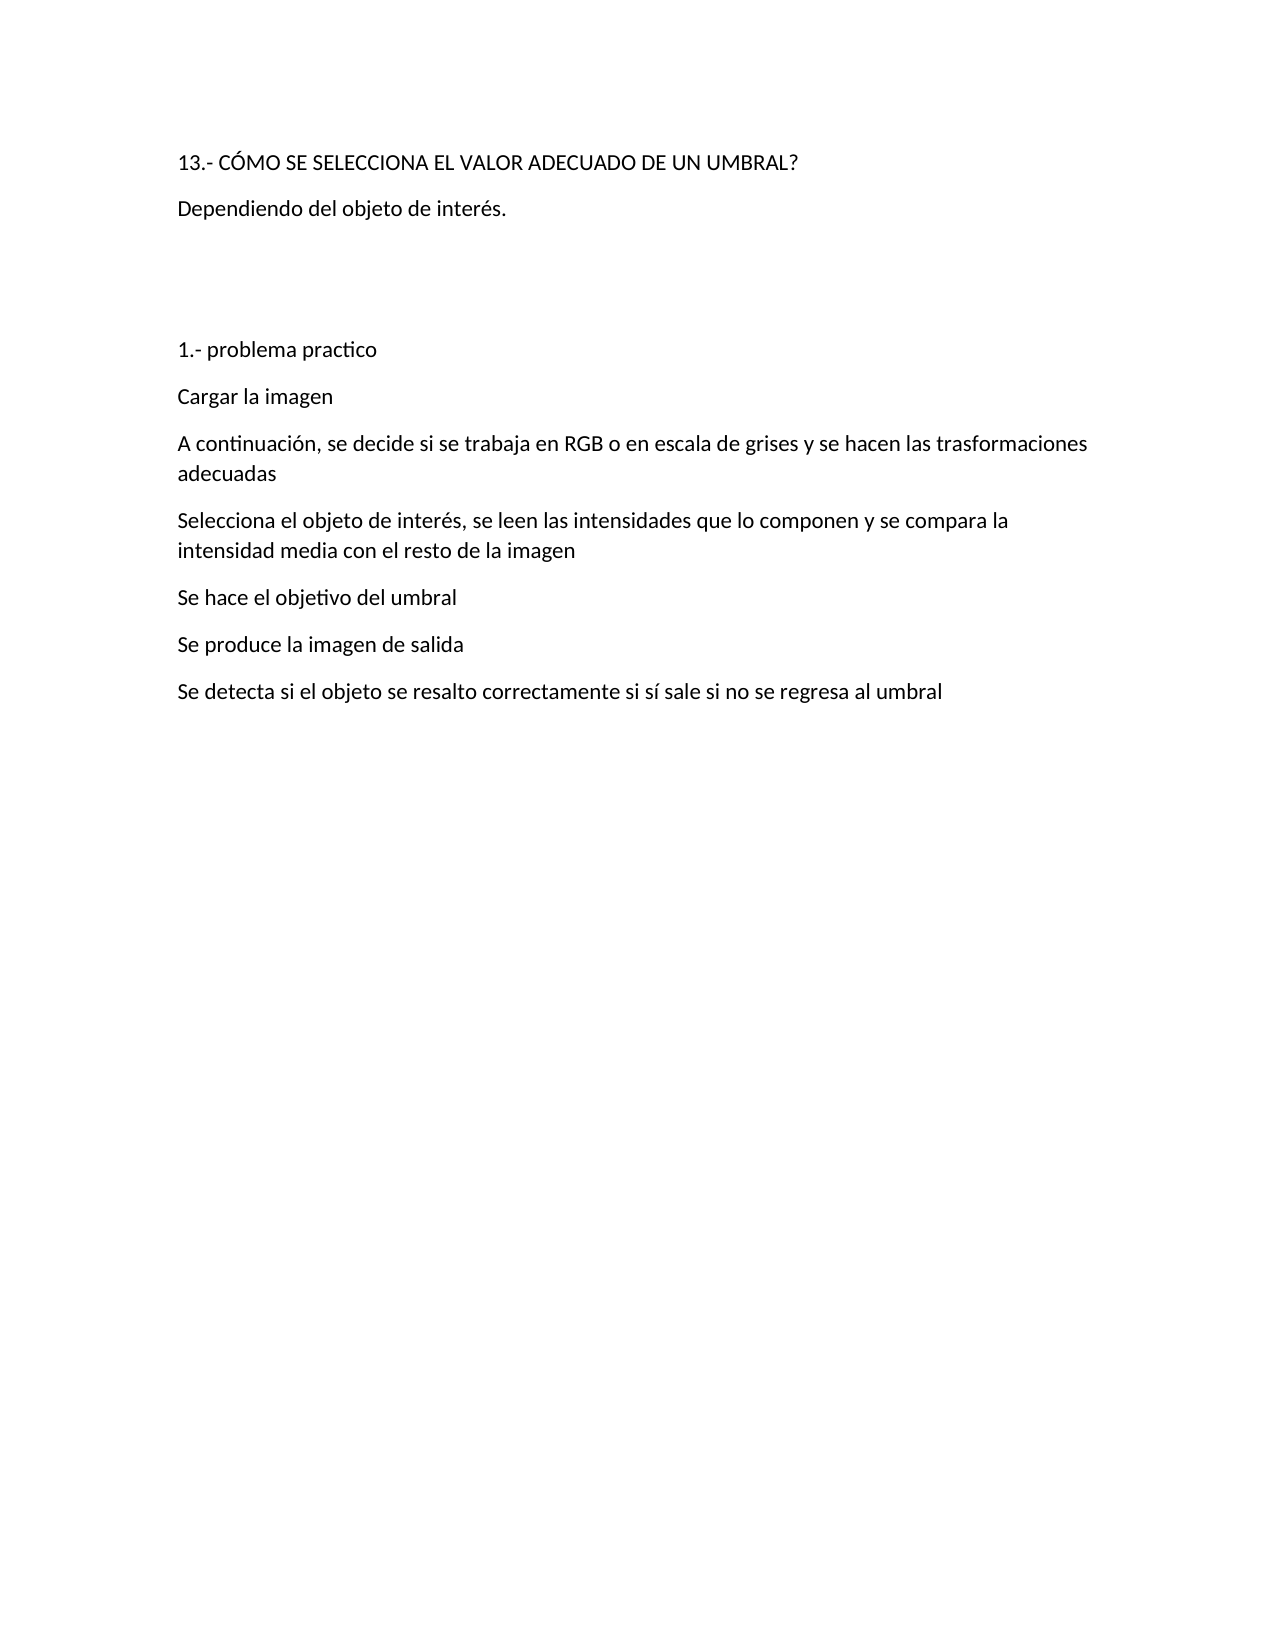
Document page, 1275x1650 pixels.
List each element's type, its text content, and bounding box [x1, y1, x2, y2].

text A continuación, se decide si se trabaja en RGB o en escala de grises y se hacen las trasformaciones adecuadas [177, 429, 1098, 487]
text 13.- CÓMO SE SELECCIONA EL VALOR ADECUADO DE UN UMBRAL? [177, 148, 1098, 176]
text Se produce la imagen de salida [177, 630, 1098, 658]
text Dependiendo del objeto de interés. [177, 194, 1098, 222]
text Se detecta si el objeto se resalto correctamente si sí sale si no se regresa al umbral [177, 677, 1098, 705]
text 1.- problema practico [177, 335, 1098, 363]
text Cargar la imagen [177, 382, 1098, 410]
text Selecciona el objeto de interés, se leen las intensidades que lo componen y se compara la intensidad media con el resto de la imagen [177, 506, 1098, 564]
text Se hace el objetivo del umbral [177, 583, 1098, 611]
